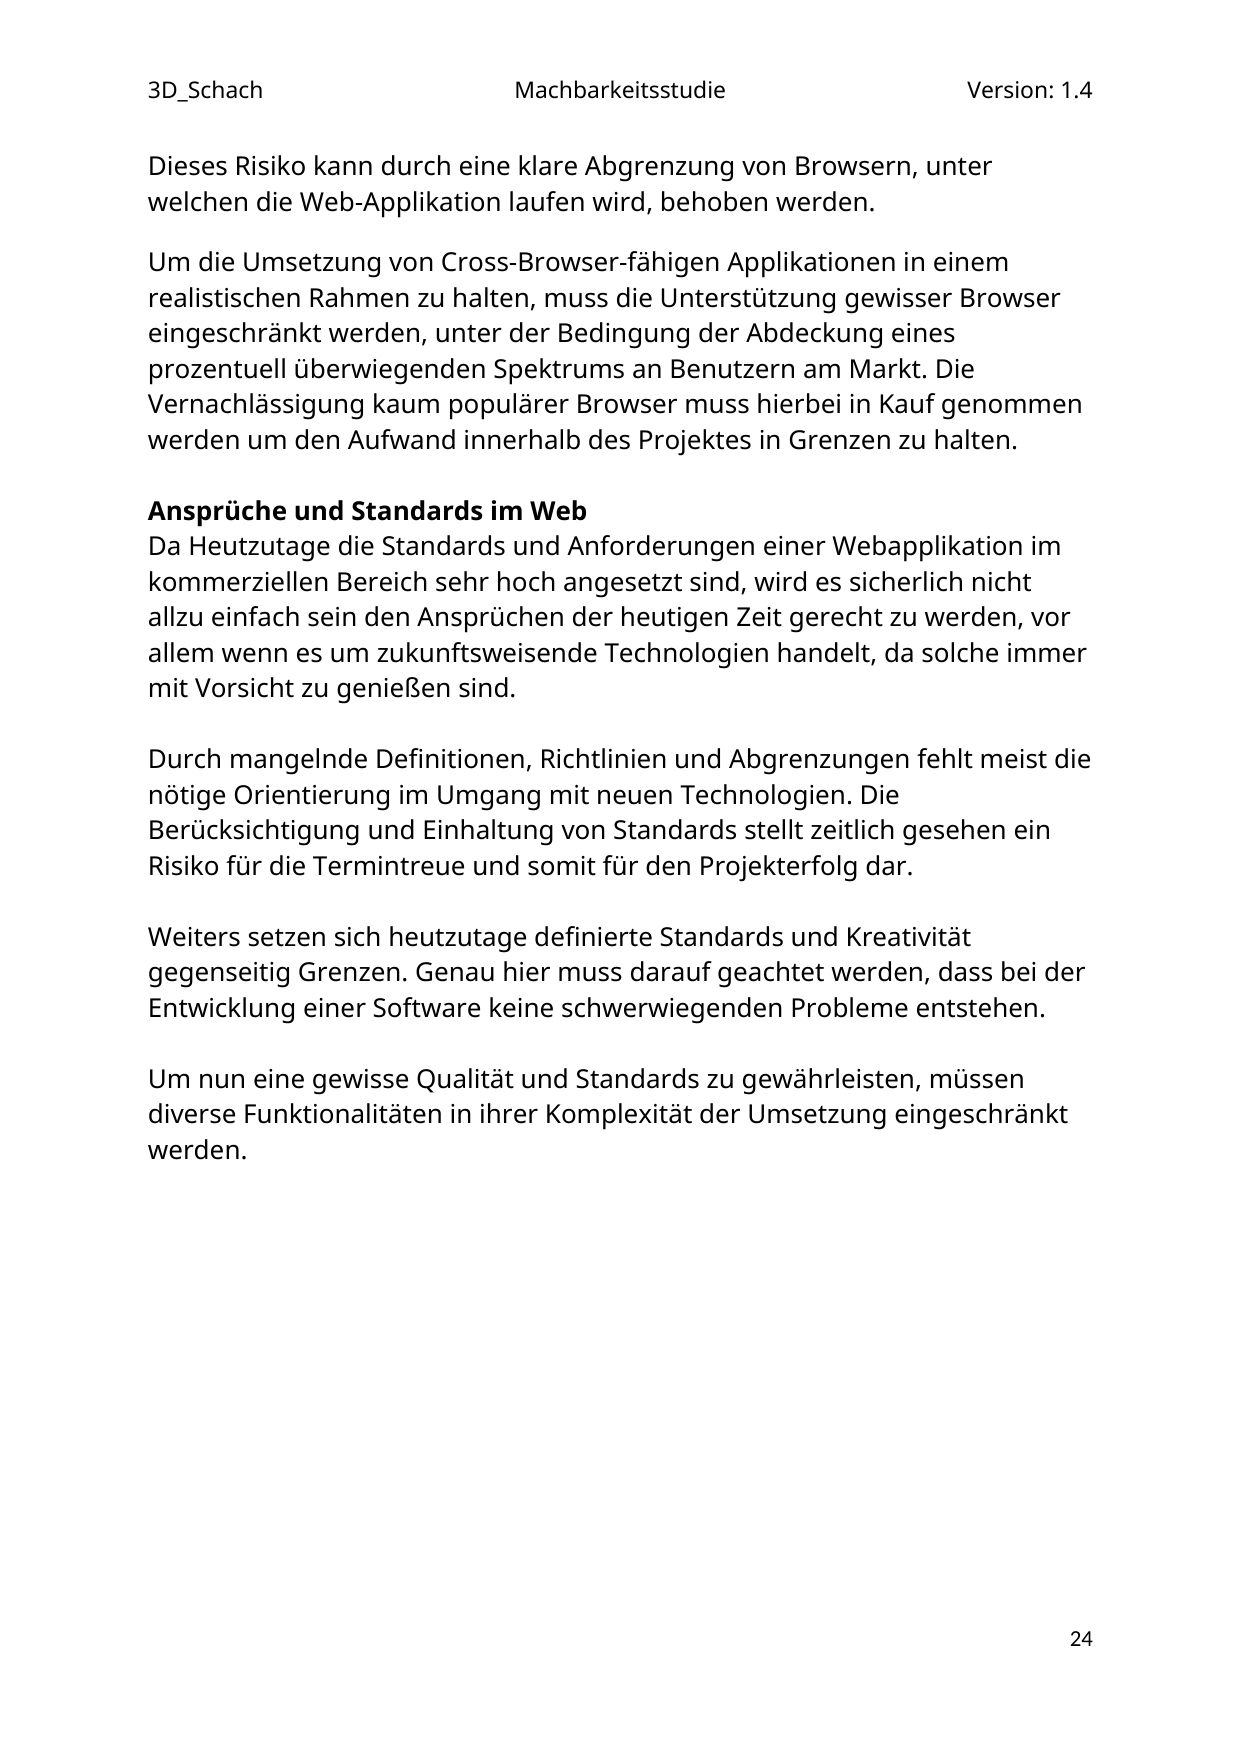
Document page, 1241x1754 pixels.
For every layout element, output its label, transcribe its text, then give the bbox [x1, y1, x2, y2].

text Um die Umsetzung von Cross-Browser-fähigen Applikationen in einem realistischen Rahmen zu halten, muss die Unterstützung gewisser Browser eingeschränkt werden, unter der Bedingung der Abdeckung eines prozentuell überwiegenden Spektrums an Benutzern am Markt. Die Vernachlässigung kaum populärer Browser muss hierbei in Kauf genommen werden um den Aufwand innerhalb des Projektes in Grenzen zu halten. Ansprüche und Standards im Web Da Heutzutage die Standards und Anforderungen einer Webapplikation im kommerziellen Bereich sehr hoch angesetzt sind, wird es sicherlich nicht allzu einfach sein den Ansprüchen der heutigen Zeit gerecht zu werden, vor allem wenn es um zukunftsweisende Technologien handelt, da solche immer mit Vorsicht zu genießen sind. Durch mangelnde Definitionen, Richtlinien und Abgrenzungen fehlt meist die nötige Orientierung im Umgang mit neuen Technologien. Die Berücksichtigung und Einhaltung von Standards stellt zeitlich gesehen ein Risiko für die Termintreue und somit für den Projekterfolg dar. Weiters setzen sich heutzutage definierte Standards und Kreativität gegenseitig Grenzen. Genau hier muss darauf geachtet werden, dass bei der Entwicklung einer Software keine schwerwiegenden Probleme entstehen. Um nun eine gewisse Qualität und Standards zu gewährleisten, müssen diverse Funktionalitäten in ihrer Komplexität der Umsetzung eingeschränkt werden. [148, 244, 1093, 1167]
text Dieses Risiko kann durch eine klare Abgrenzung von Browsern, unter welchen die Web-Applikation laufen wird, behoben werden. [148, 148, 1093, 219]
